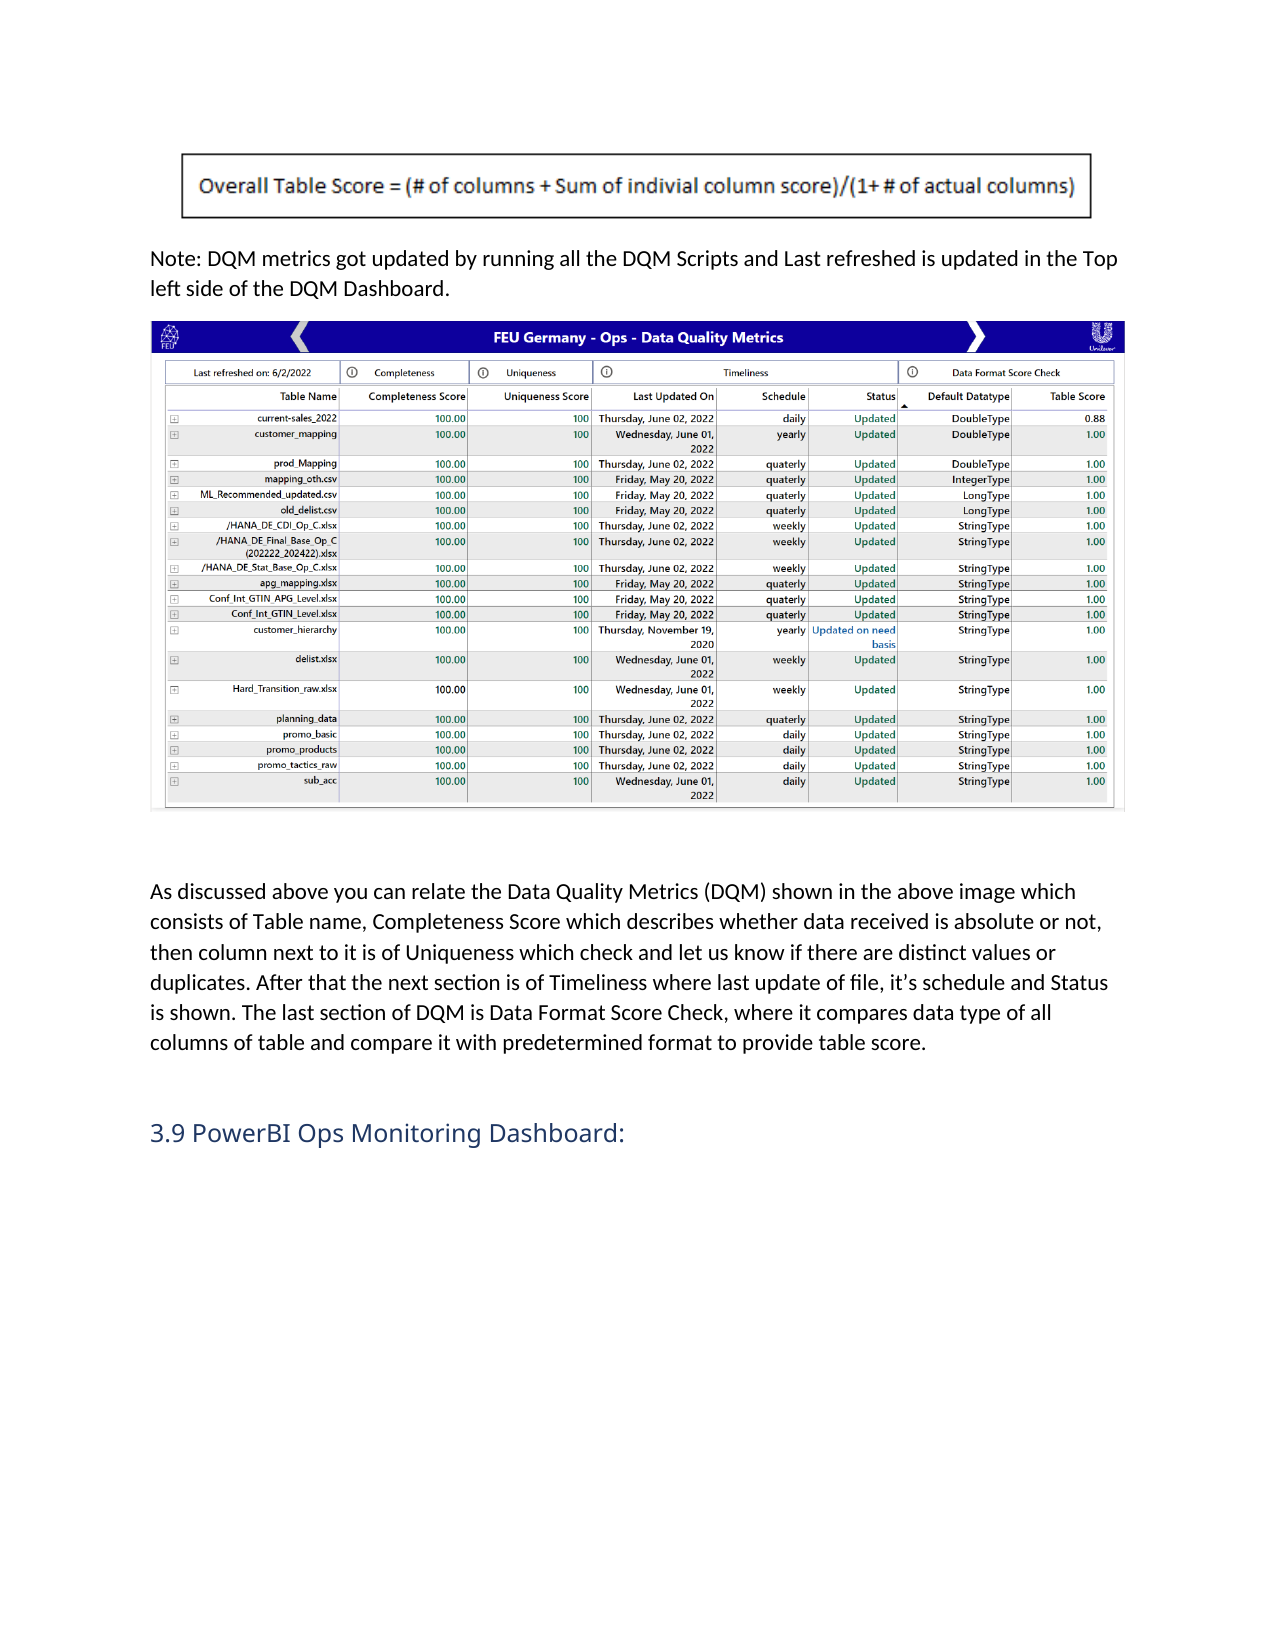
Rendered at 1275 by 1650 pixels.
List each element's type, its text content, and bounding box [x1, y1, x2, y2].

text As discussed above you can relate the Data Quality Metrics (DQM) shown in the above image which consists of Table name, Completeness Score which describes whether data received is absolute or not, then column next to it is of Uniqueness which check and let us know if there are distinct values or duplicates. After that the next section is of Timeliness where last update of file, it’s schedule and Status is shown. The last section of DQM is Data Format Score Check, where it compares data type of all columns of table and compare it with predetermined format to provide table score. [150, 877, 1125, 1056]
picture [177, 150, 1098, 225]
picture [150, 321, 1125, 812]
subtitle 3.9 PowerBI Ops Monitoring Dashboard: [150, 1116, 1125, 1150]
text Note: DQM metrics got updated by running all the DQM Scripts and Last refreshed is updated in the Top left side of the DQM Dashboard. [150, 244, 1125, 302]
